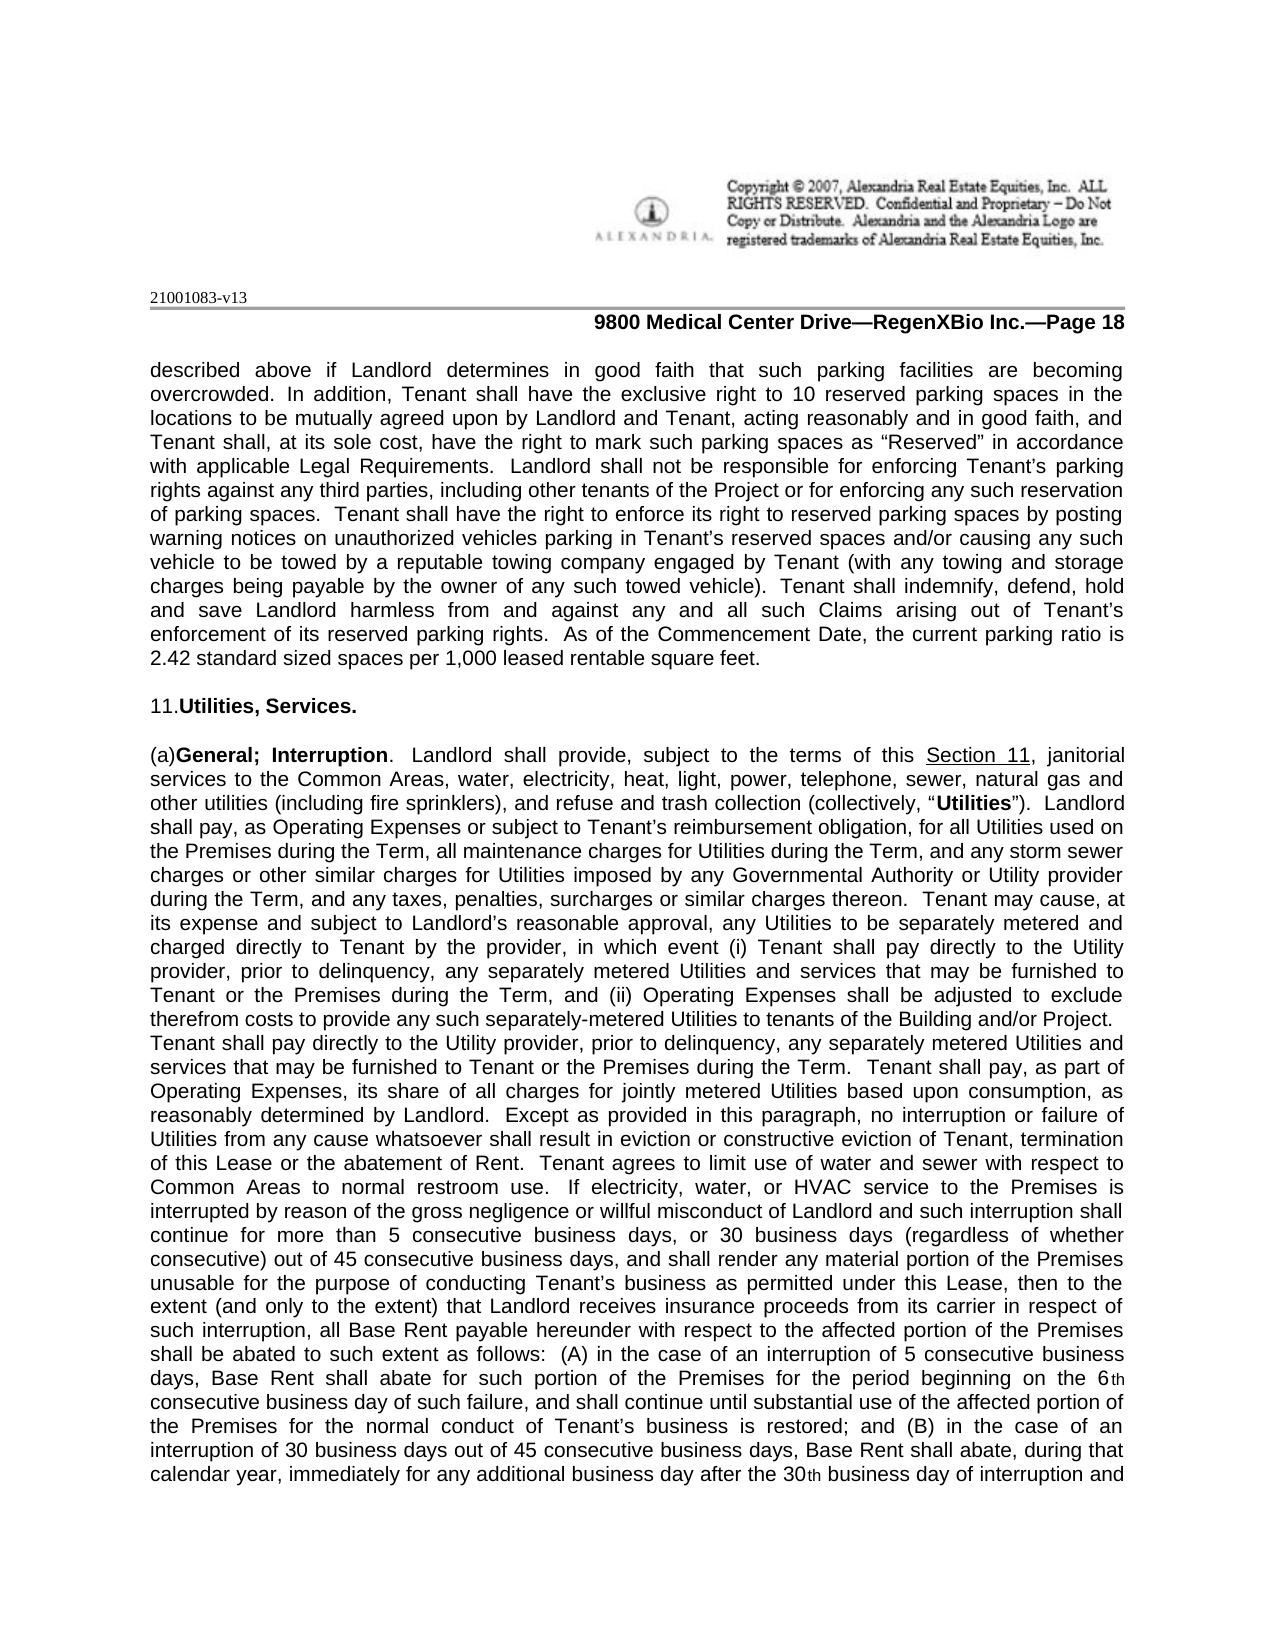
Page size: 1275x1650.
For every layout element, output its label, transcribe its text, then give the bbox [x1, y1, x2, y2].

picture [595, 150, 1125, 288]
text 11.Utilities, Services. [150, 694, 1125, 718]
text described above if Landlord determines in good faith that such parking facilities are becoming overcrowded. In addition, Tenant shall have the exclusive right to 10 reserved parking spaces in the locations to be mutually agreed upon by Landlord and Tenant, acting reasonably and in good faith, and Tenant shall, at its sole cost, have the right to mark such parking spaces as “Reserved” in accordance with applicable Legal Requirements. Landlord shall not be responsible for enforcing Tenant’s parking rights against any third parties, including other tenants of the Project or for enforcing any such reservation of parking spaces. Tenant shall have the right to enforce its right to reserved parking spaces by posting warning notices on unauthorized vehicles parking in Tenant’s reserved spaces and/or causing any such vehicle to be towed by a reputable towing company engaged by Tenant (with any towing and storage charges being payable by the owner of any such towed vehicle). Tenant shall indemnify, defend, hold and save Landlord harmless from and against any and all such Claims arising out of Tenant’s enforcement of its reserved parking rights. As of the Commencement Date, the current parking ratio is 2.42 standard sized spaces per 1,000 leased rentable square feet. [150, 358, 1125, 669]
text 9800 Medical Center Drive—RegenXBio Inc.—Page 18 [150, 310, 1125, 334]
text 21001083-v13 [150, 287, 1125, 306]
